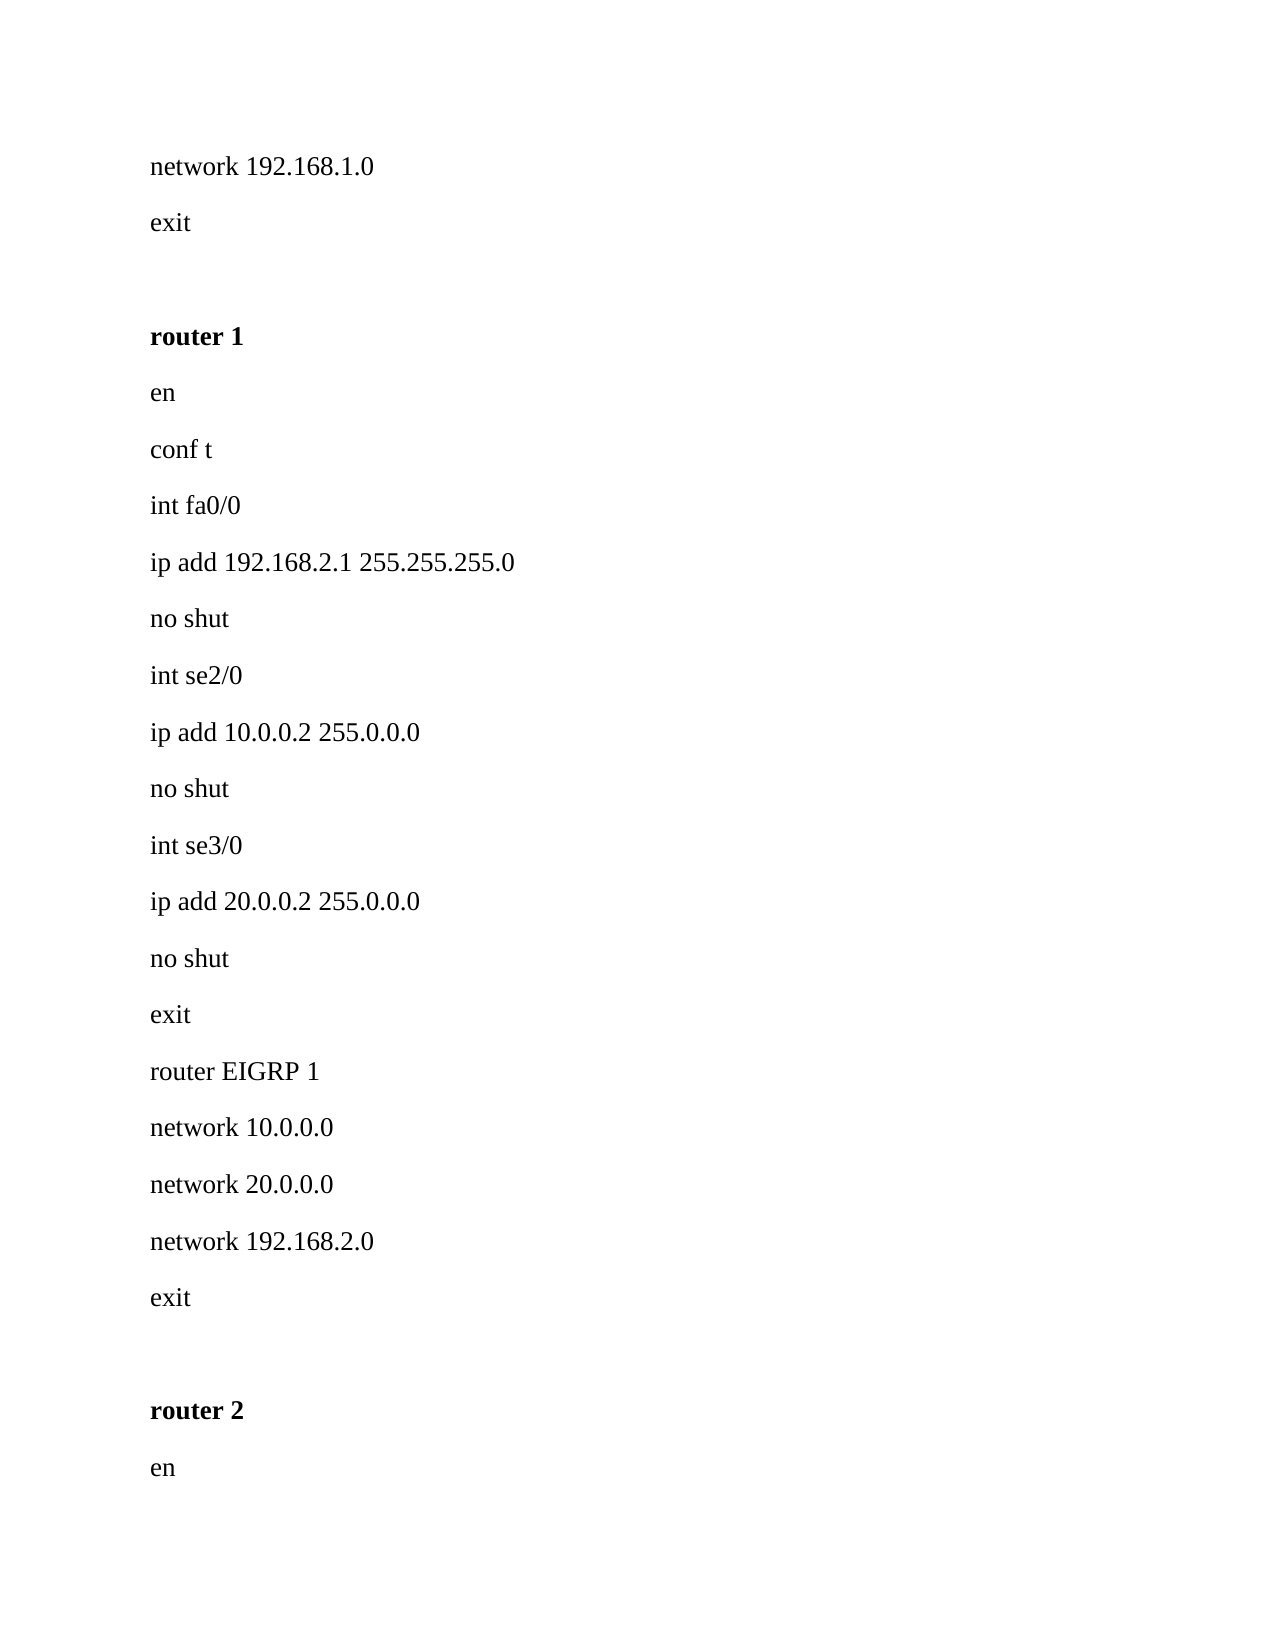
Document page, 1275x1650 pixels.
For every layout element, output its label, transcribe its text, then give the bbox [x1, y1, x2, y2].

text exit [150, 998, 1125, 1029]
text no shut [150, 772, 1125, 803]
text ip add 20.0.0.2 255.0.0.0 [150, 885, 1125, 916]
text router 2 [150, 1394, 1125, 1426]
text ip add 192.168.2.1 255.255.255.0 [150, 546, 1125, 577]
text network 20.0.0.0 [150, 1168, 1125, 1199]
text int fa0/0 [150, 489, 1125, 521]
text exit [150, 1281, 1125, 1312]
text no shut [150, 602, 1125, 634]
text int se3/0 [150, 829, 1125, 860]
text network 10.0.0.0 [150, 1112, 1125, 1143]
text conf t [150, 433, 1125, 464]
text no shut [150, 942, 1125, 973]
text network 192.168.2.0 [150, 1225, 1125, 1256]
text network 192.168.1.0 [150, 150, 1125, 181]
text ip add 10.0.0.2 255.0.0.0 [150, 716, 1125, 747]
text int se2/0 [150, 659, 1125, 690]
text en [150, 376, 1125, 407]
text exit [150, 207, 1125, 238]
text en [150, 1451, 1125, 1482]
text router 1 [150, 320, 1125, 351]
text router EIGRP 1 [150, 1055, 1125, 1086]
